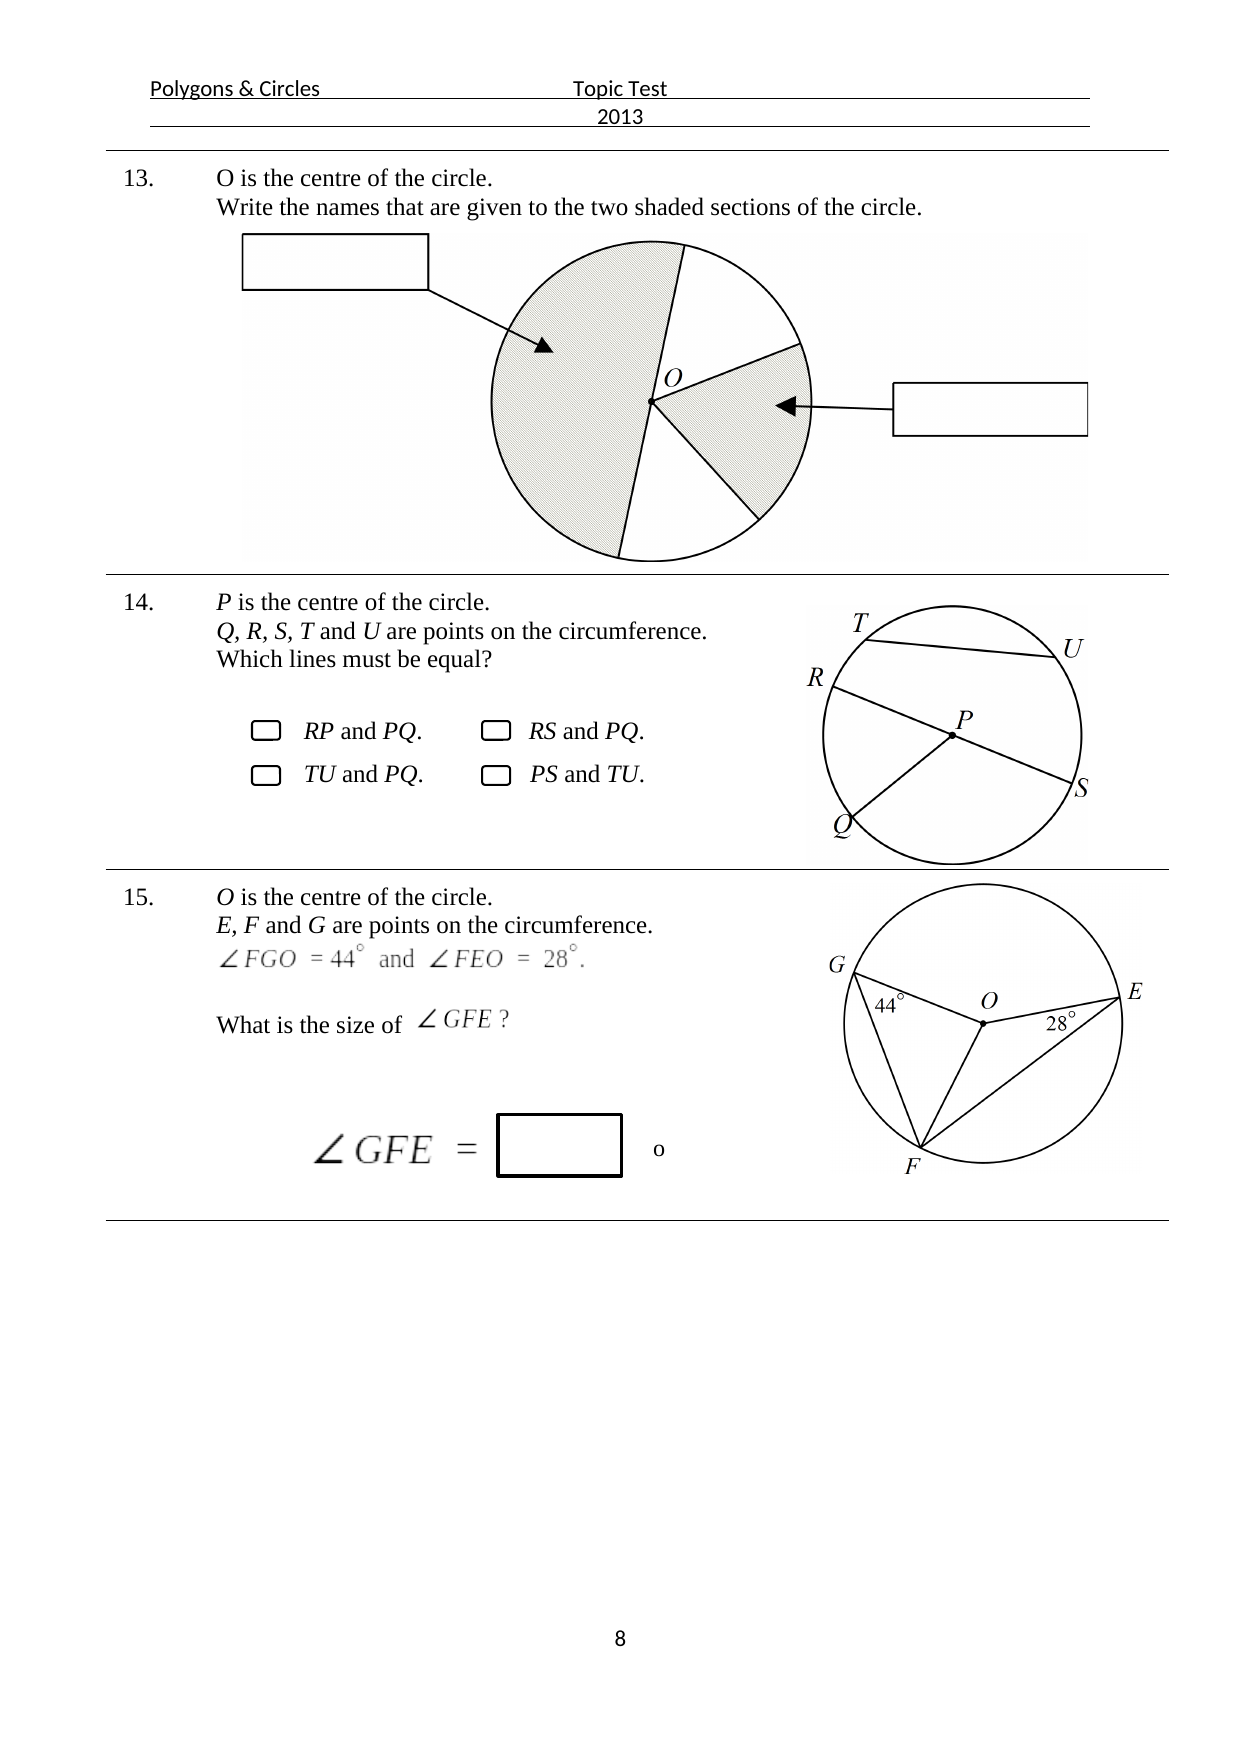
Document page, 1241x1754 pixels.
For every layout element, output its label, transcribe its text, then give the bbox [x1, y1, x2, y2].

picture [806, 605, 1089, 865]
picture [829, 883, 1143, 1174]
table_cell P is the centre of the circle. Q, R, S, T and U are points on the circumference. Which lines must be equal? RP and PQ. RS and PQ. TU and PQ. PS and TU. [205, 575, 1169, 869]
table_cell [106, 151, 205, 574]
table_cell O is the centre of the circle. Write the names that are given to the two shaded sections of the circle. [205, 151, 1169, 574]
table_cell O is the centre of the circle. E, F and G are points on the circumference. What is the size of o [205, 870, 1169, 1220]
table_cell [106, 575, 205, 869]
picture [241, 233, 1089, 562]
table_cell [106, 870, 205, 1220]
